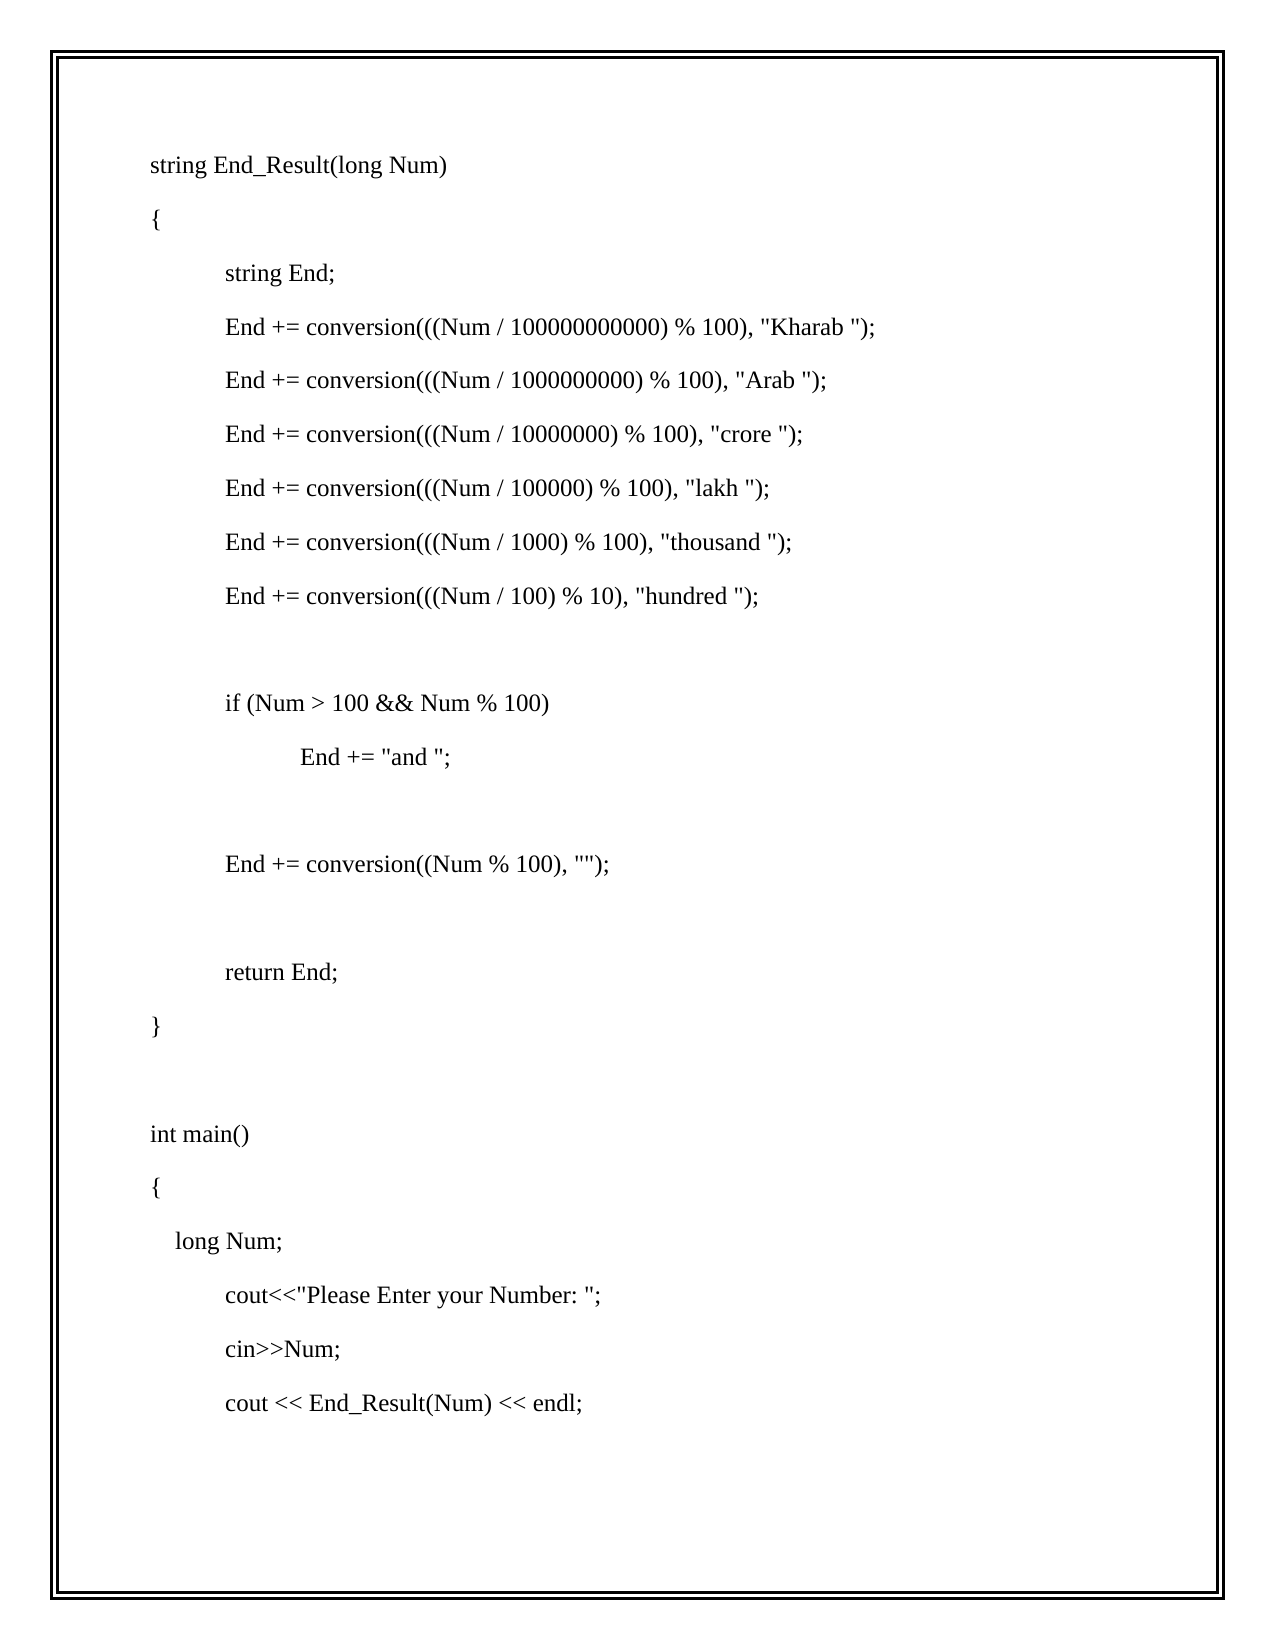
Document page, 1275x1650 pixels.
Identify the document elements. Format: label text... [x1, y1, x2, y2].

text End += conversion(((Num / 1000) % 100), "thousand "); [150, 527, 1125, 556]
text int main() [150, 1119, 1125, 1147]
text End += conversion(((Num / 100) % 10), "hundred "); [150, 581, 1125, 609]
text End += conversion(((Num / 1000000000) % 100), "Arab "); [150, 365, 1125, 394]
text string End_Result(long Num) [150, 150, 1125, 179]
text return End; [150, 957, 1125, 986]
text End += conversion(((Num / 10000000) % 100), "crore "); [150, 419, 1125, 448]
text if (Num > 100 && Num % 100) [150, 688, 1125, 717]
text End += "and "; [150, 742, 1125, 771]
text string End; [150, 258, 1125, 286]
text cout<<"Please Enter your Number: "; [150, 1280, 1125, 1309]
text End += conversion(((Num / 100000000000) % 100), "Kharab "); [150, 312, 1125, 340]
text { [150, 1172, 1125, 1201]
text long Num; [150, 1226, 1125, 1255]
text End += conversion((Num % 100), ""); [150, 849, 1125, 878]
text { [150, 204, 1125, 233]
text End += conversion(((Num / 100000) % 100), "lakh "); [150, 473, 1125, 502]
text cout << End_Result(Num) << endl; [150, 1388, 1125, 1417]
text } [150, 1011, 1125, 1040]
text cin>>Num; [150, 1334, 1125, 1363]
